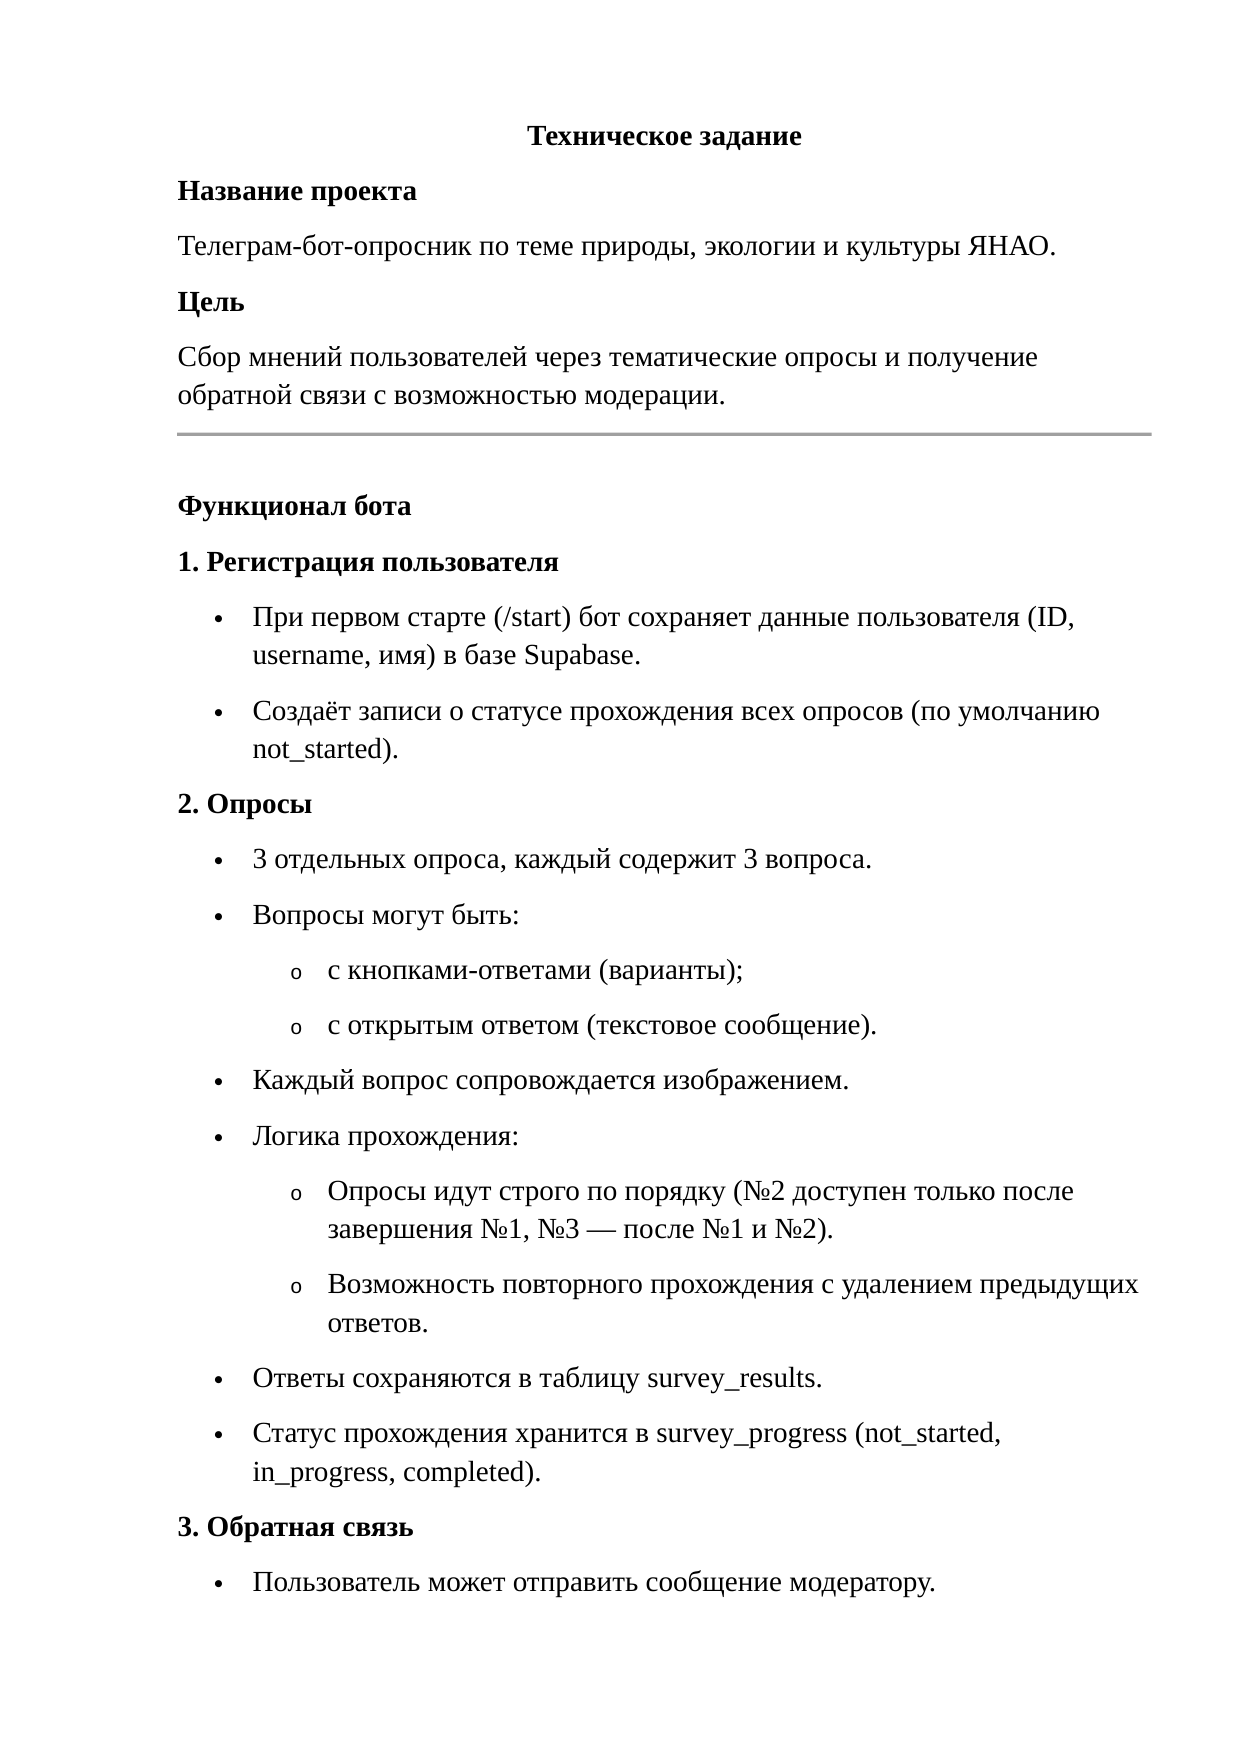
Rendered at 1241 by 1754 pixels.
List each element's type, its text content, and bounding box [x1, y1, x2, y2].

list с открытым ответом (текстовое сообщение). [290, 1007, 1152, 1041]
text Техническое задание [177, 118, 1152, 152]
text Сбор мнений пользователей через тематические опросы и получение обратной связи с возможностью модерации. [177, 339, 1152, 411]
text Телеграм-бот-опросник по теме природы, экологии и культуры ЯНАО. [177, 228, 1152, 262]
list Опросы идут строго по порядку (№2 доступен только после завершения №1, №3 — после №1 и №2). [290, 1173, 1152, 1245]
list 3 отдельных опроса, каждый содержит 3 вопроса. [215, 842, 1152, 875]
list При первом старте (/start) бот сохраняет данные пользователя (ID, username, имя) в базе Supabase. [215, 599, 1152, 671]
list Вопросы могут быть: [215, 897, 1152, 930]
text 1. Регистрация пользователя [177, 544, 1152, 577]
text Цель [177, 284, 1152, 317]
list Логика прохождения: [215, 1118, 1152, 1151]
list с кнопками-ответами (варианты); [290, 952, 1152, 986]
list Возможность повторного прохождения с удалением предыдущих ответов. [290, 1267, 1152, 1339]
text 3. Обратная связь [177, 1509, 1152, 1543]
list Каждый вопрос сопровождается изображением. [215, 1062, 1152, 1096]
list Ответы сохраняются в таблицу survey_results. [215, 1360, 1152, 1394]
text Название проекта [177, 173, 1152, 207]
text Функционал бота [177, 488, 1152, 522]
text 2. Опросы [177, 786, 1152, 820]
list Пользователь может отправить сообщение модератору. [215, 1564, 1152, 1598]
list Создаёт записи о статусе прохождения всех опросов (по умолчанию not_started). [215, 693, 1152, 765]
list Статус прохождения хранится в survey_progress (not_started, in_progress, completed). [215, 1416, 1152, 1488]
